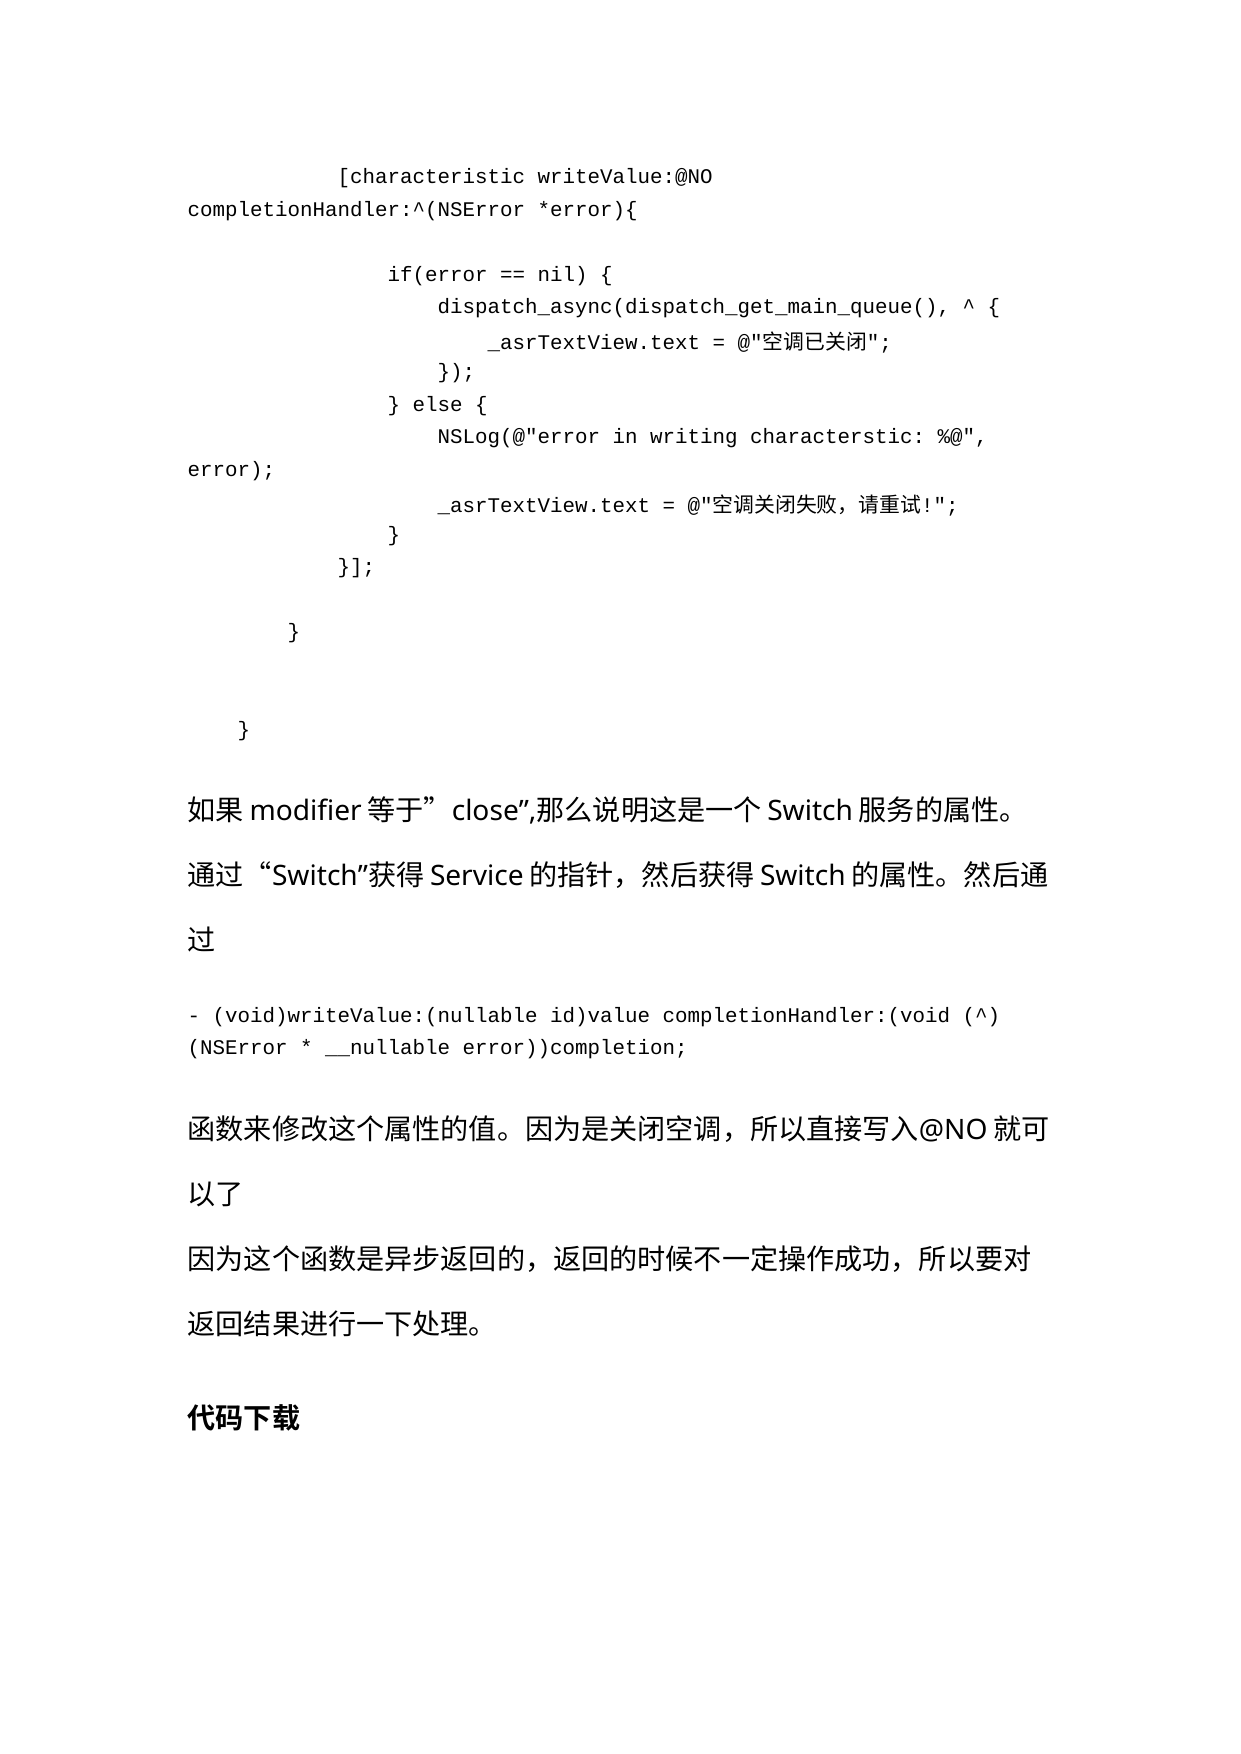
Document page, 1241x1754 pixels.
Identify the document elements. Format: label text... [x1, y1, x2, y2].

text - (void)writeValue:(nullable id)value completionHandler:(void (^)(NSError * __nullable error))completion; [187, 1000, 1053, 1065]
text if(error == nil) { [187, 259, 1053, 292]
text _asrTextView.text = @"空调已关闭"; [187, 324, 1053, 357]
text } [187, 714, 1053, 747]
text [characteristic writeValue:@NO completionHandler:^(NSError *error){ [187, 162, 1053, 227]
text }); [187, 357, 1053, 389]
text } [187, 617, 1053, 649]
text 函数来修改这个属性的值。因为是关闭空调，所以直接写入@NO就可以了 因为这个函数是异步返回的，返回的时候不一定操作成功，所以要对返回结果进行一下处理。 [187, 1094, 1053, 1354]
text }]; [187, 552, 1053, 584]
text dispatch_async(dispatch_get_main_queue(), ^ { [187, 292, 1053, 324]
text 代码下载 [187, 1384, 1053, 1449]
text 如果modifier等于”close”,那么说明这是一个Switch服务的属性。通过“Switch”获得Service的指针，然后获得Switch的属性。然后通过 [187, 776, 1053, 971]
text NSLog(@"error in writing characterstic: %@", error); [187, 422, 1053, 487]
text } else { [187, 389, 1053, 422]
text _asrTextView.text = @"空调关闭失败，请重试!"; [187, 487, 1053, 519]
text } [187, 519, 1053, 552]
